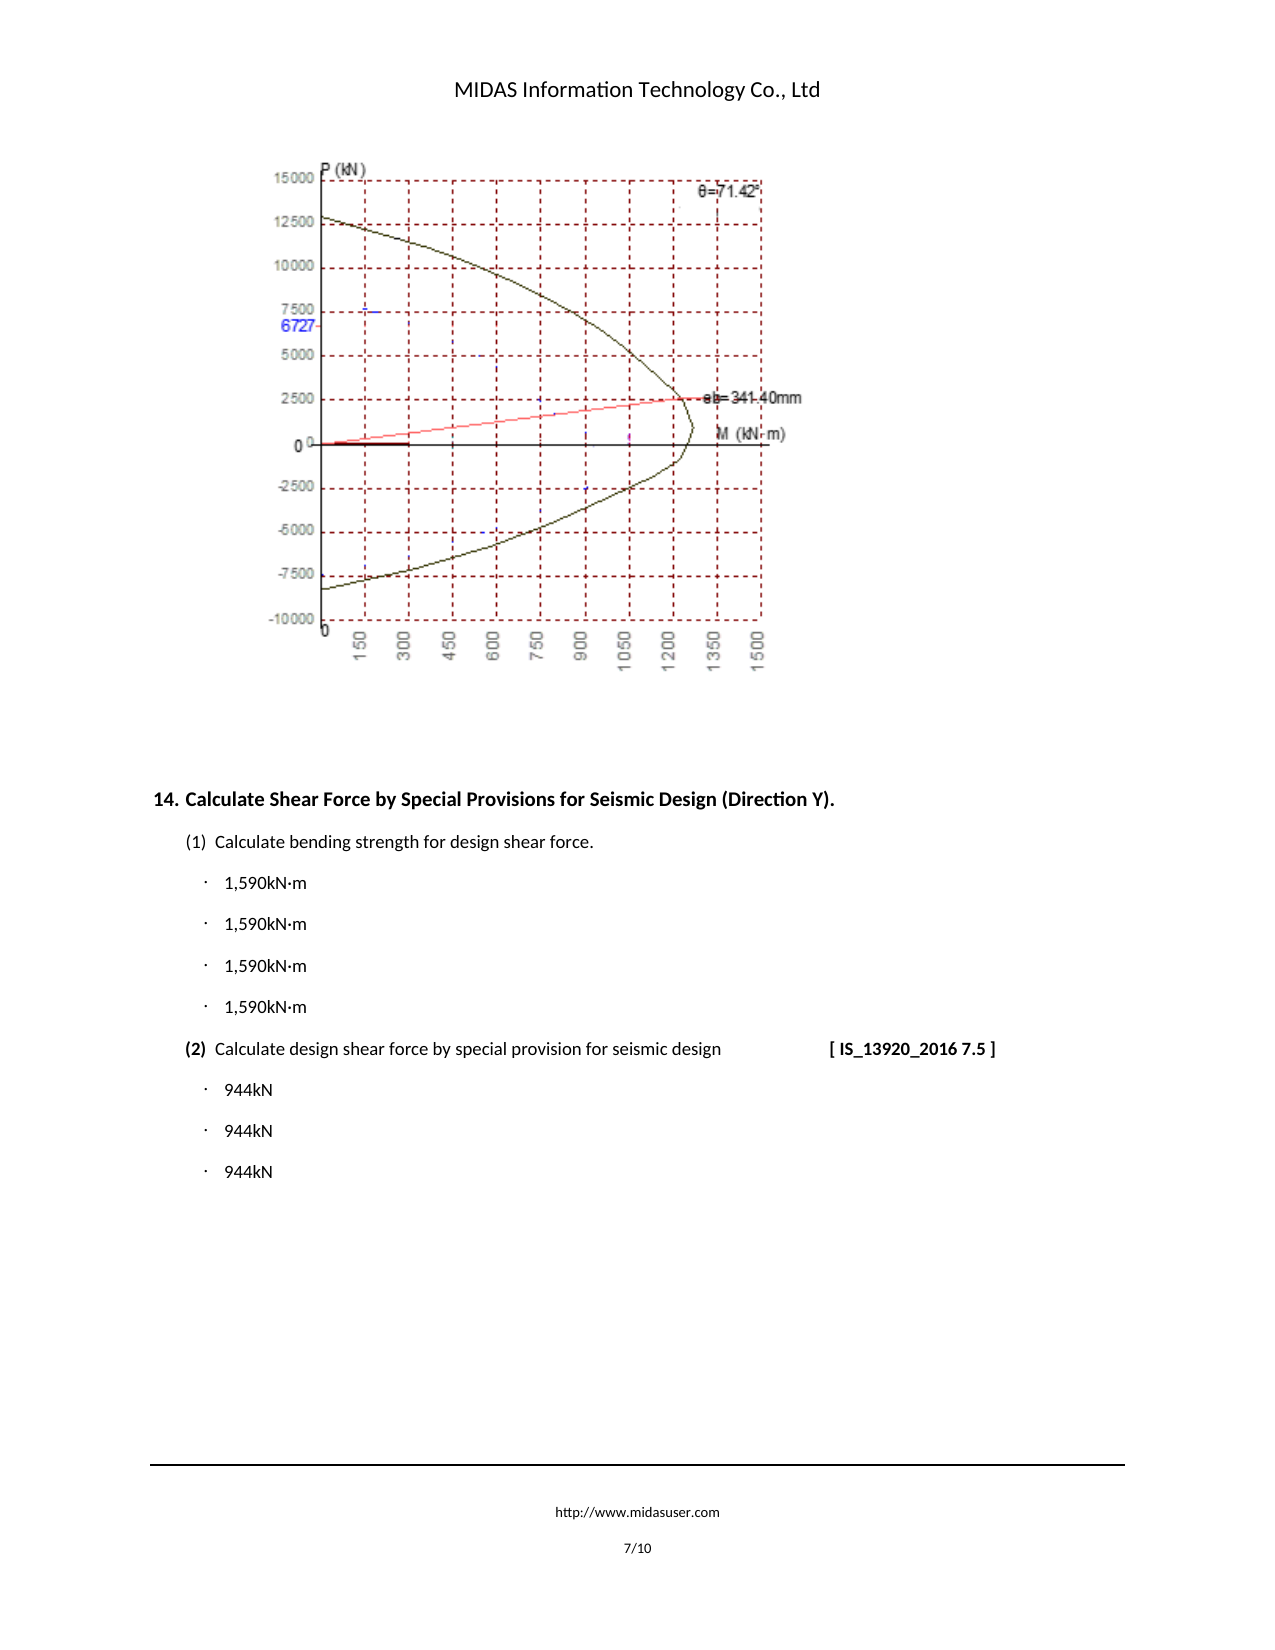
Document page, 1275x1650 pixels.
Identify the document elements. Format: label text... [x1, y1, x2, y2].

text Calculate design shear force by special provision for seismic design [ IS_13920_2016 7.5 ] [206, 1037, 1125, 1059]
text 944kN [197, 1119, 1125, 1142]
text Calculate Shear Force by Special Provisions for Seismic Design (Direction Y). [179, 786, 1125, 811]
text Calculate bending strength for design shear force. [206, 830, 1125, 853]
text 1,590kN·m [197, 954, 1125, 977]
picture [150, 150, 853, 726]
text 1,590kN·m [197, 871, 1125, 894]
text 1,590kN·m [197, 913, 1125, 936]
text 944kN [197, 1078, 1125, 1101]
text 1,590kN·m [197, 995, 1125, 1018]
text 944kN [197, 1161, 1125, 1184]
